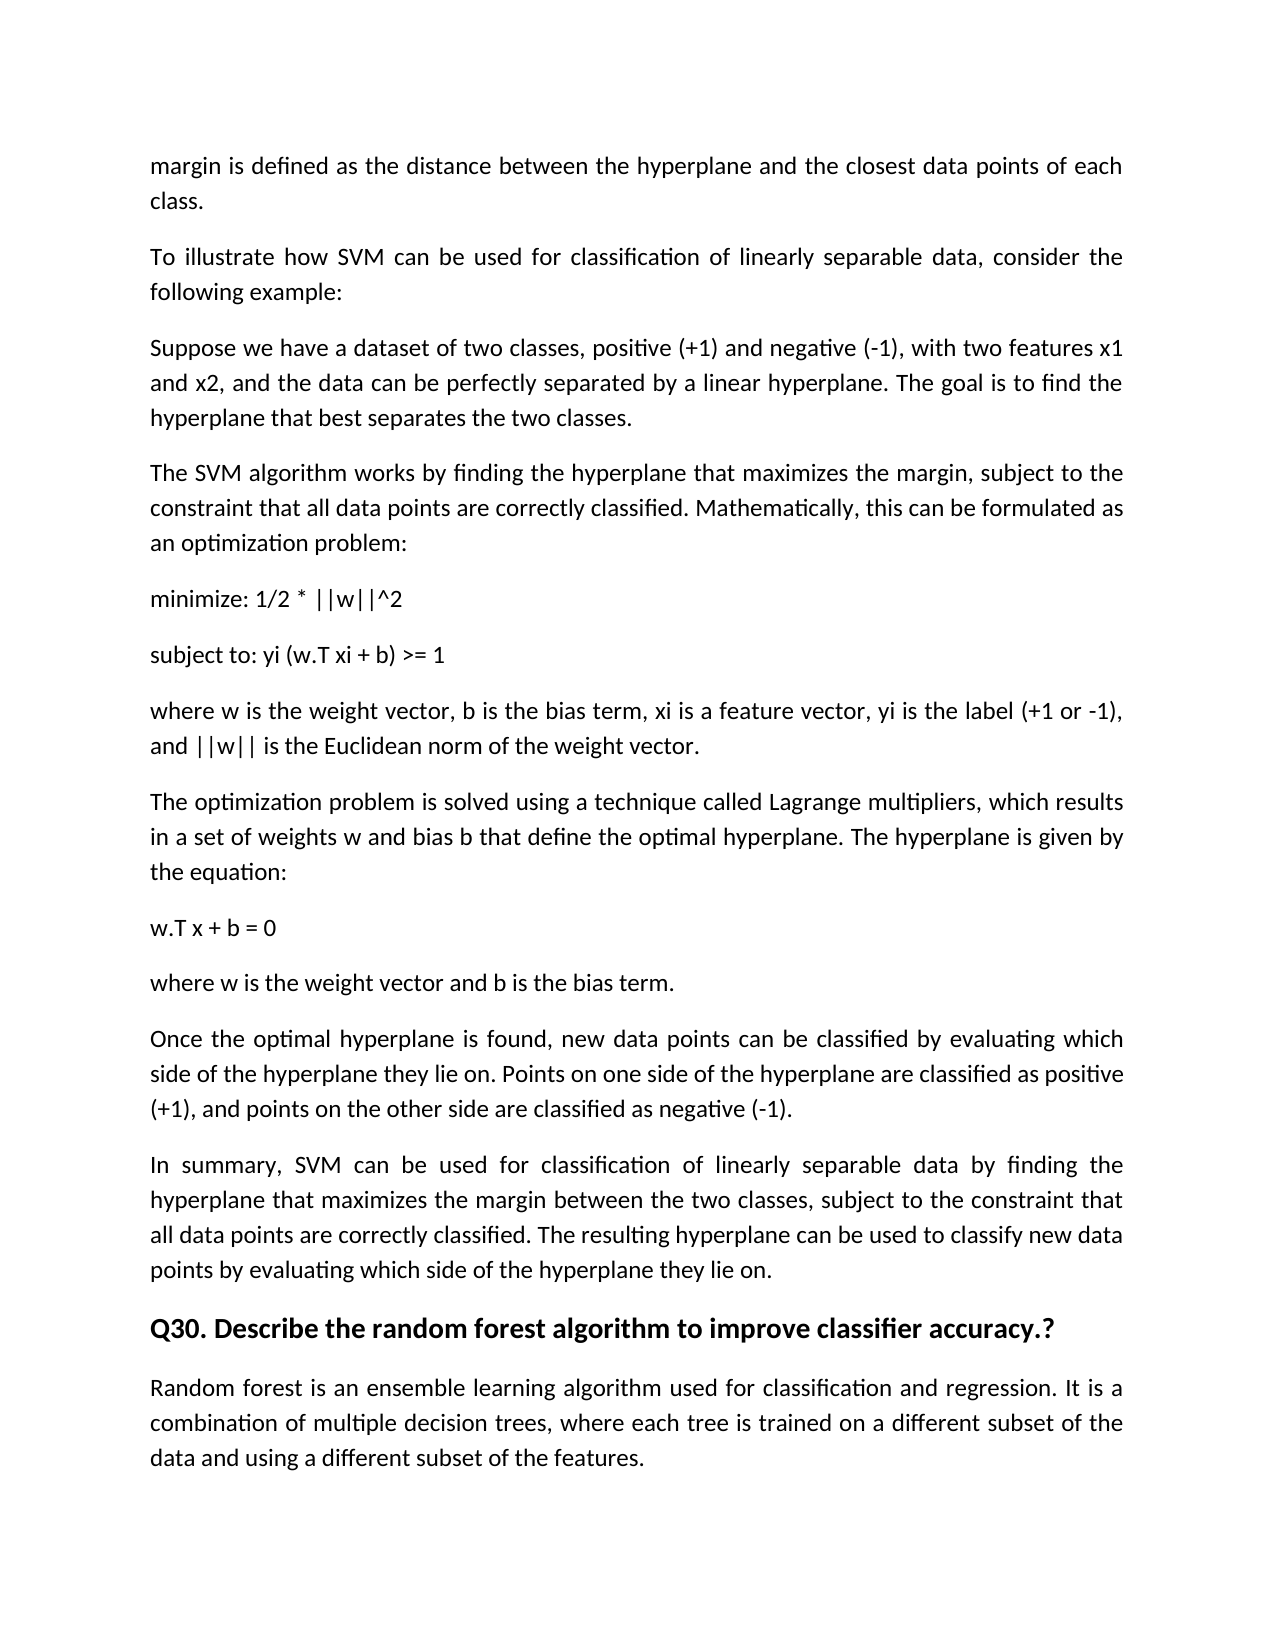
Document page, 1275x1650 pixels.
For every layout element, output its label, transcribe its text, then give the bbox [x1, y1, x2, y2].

text w.T x + b = 0 [150, 912, 1125, 942]
text In summary, SVM can be used for classification of linearly separable data by finding the hyperplane that maximizes the margin between the two classes, subject to the constraint that all data points are correctly classified. The resulting hyperplane can be used to classify new data points by evaluating which side of the hyperplane they lie on. [150, 1149, 1125, 1285]
text where w is the weight vector and b is the bias term. [150, 967, 1125, 998]
text Random forest is an ensemble learning algorithm used for classification and regression. It is a combination of multiple decision trees, where each tree is trained on a different subset of the data and using a different subset of the features. [150, 1372, 1125, 1472]
text The SVM algorithm works by finding the hyperplane that maximizes the margin, subject to the constraint that all data points are correctly classified. Mathematically, this can be formulated as an optimization problem: [150, 457, 1125, 558]
text The optimization problem is solved using a technique called Lagrange multipliers, which results in a set of weights w and bias b that define the optimal hyperplane. The hyperplane is given by the equation: [150, 786, 1125, 886]
text Once the optimal hyperplane is found, new data points can be classified by evaluating which side of the hyperplane they lie on. Points on one side of the hyperplane are classified as positive (+1), and points on the other side are classified as negative (-1). [150, 1023, 1125, 1124]
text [150, 150, 1125, 216]
text minimize: 1/2 * ||w||^2 [150, 583, 1125, 614]
text Suppose we have a dataset of two classes, positive (+1) and negative (-1), with two features x1 and x2, and the data can be perfectly separated by a linear hyperplane. The goal is to find the hyperplane that best separates the two classes. [150, 332, 1125, 432]
text subject to: yi (w.T xi + b) >= 1 [150, 639, 1125, 670]
text where w is the weight vector, b is the bias term, xi is a feature vector, yi is the label (+1 or -1), and ||w|| is the Euclidean norm of the weight vector. [150, 695, 1125, 761]
text To illustrate how SVM can be used for classification of linearly separable data, consider the following example: [150, 241, 1125, 306]
text Q30. Describe the random forest algorithm to improve classifier accuracy.? [150, 1310, 1125, 1346]
